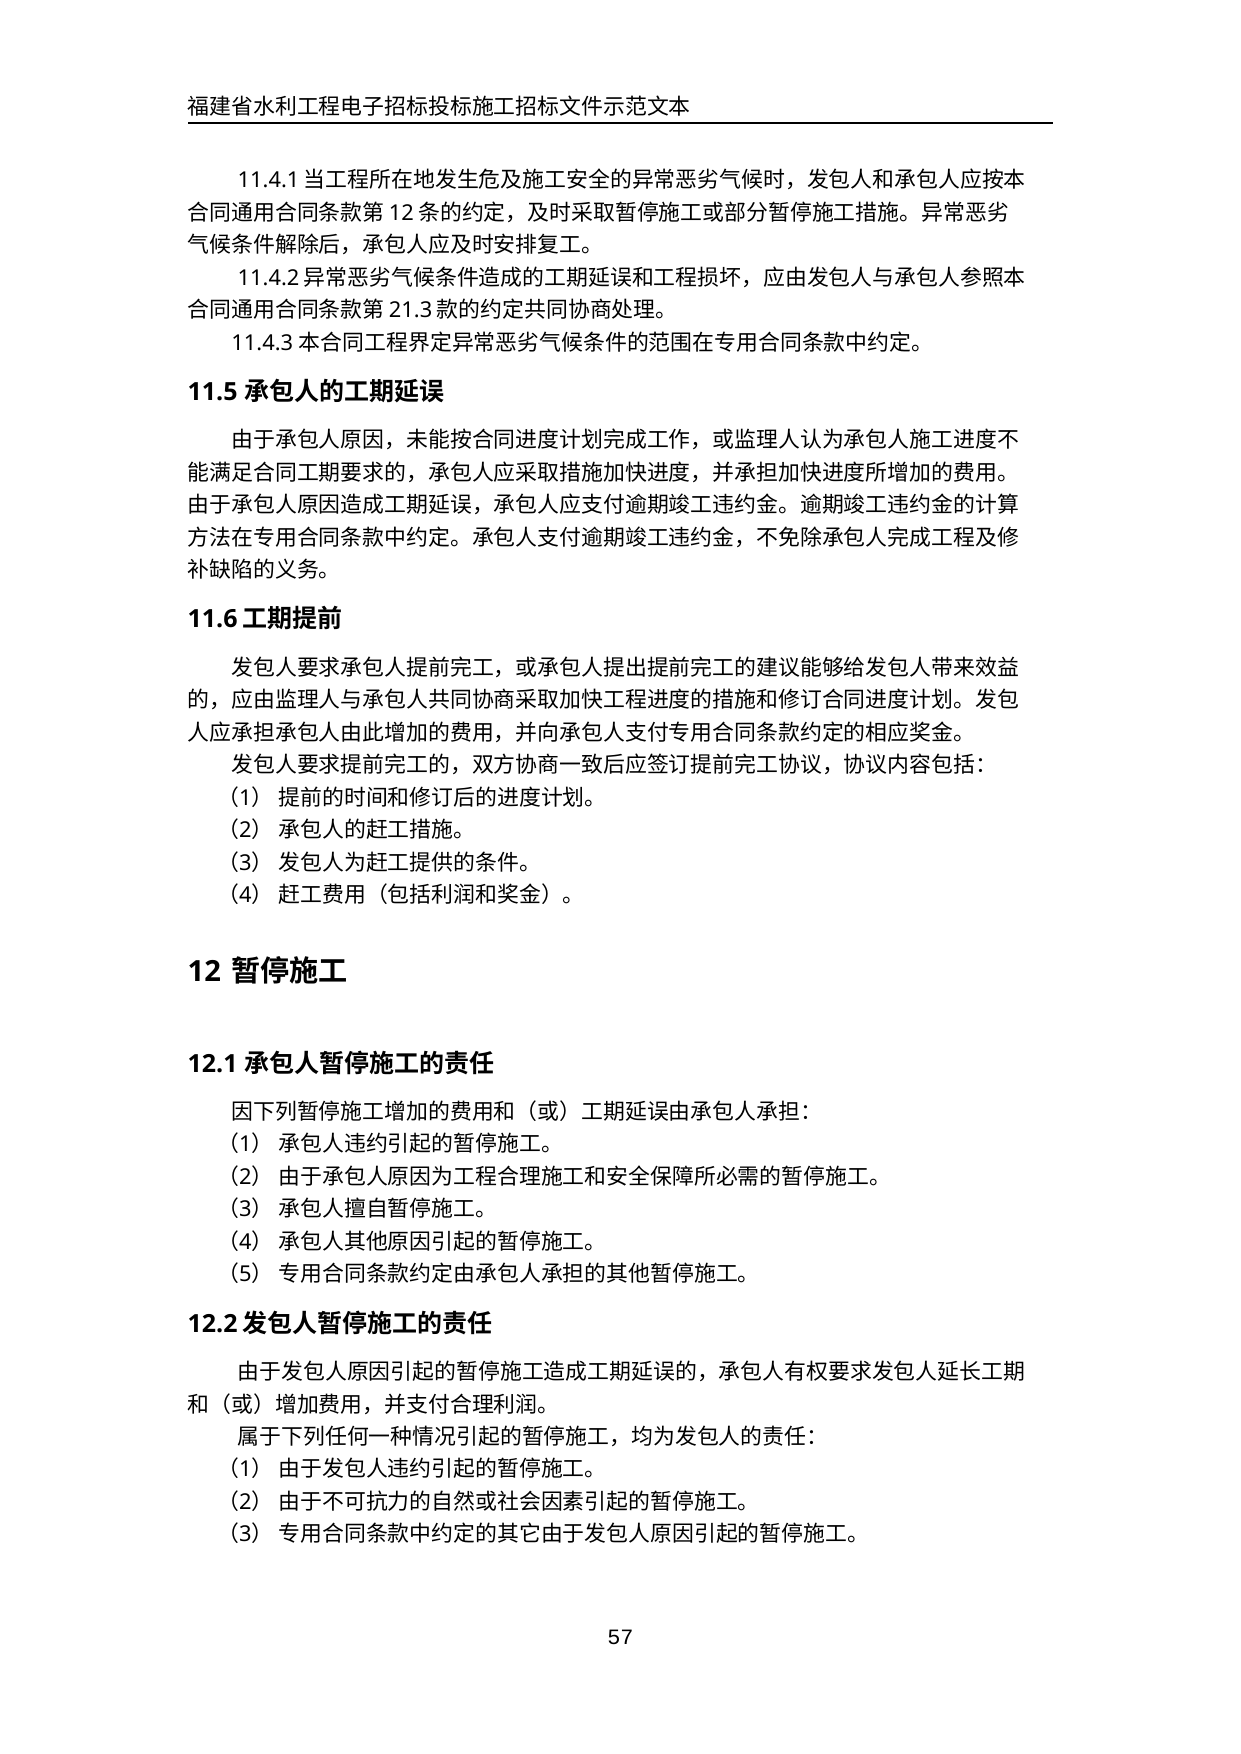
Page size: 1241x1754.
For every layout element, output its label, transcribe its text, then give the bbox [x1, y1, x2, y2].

text 因下列暂停施工增加的费用和（或）工期延误由承包人承担： [187, 1094, 1053, 1126]
text 11.4.3 本合同工程界定异常恶劣气候条件的范围在专用合同条款中约定。 [187, 324, 1027, 357]
text 12.2发包人暂停施工的责任 [187, 1289, 1053, 1354]
text 由于承包人原因，未能按合同进度计划完成工作，或监理人认为承包人施工进度不能满足合同工期要求的，承包人应采取措施加快进度，并承担加快进度所增加的费用。由于承包人原因造成工期延误，承包人应支付逾期竣工违约金。逾期竣工违约金的计算方法在专用合同条款中约定。承包人支付逾期竣工违约金，不免除承包人完成工程及修补缺陷的义务。 [187, 422, 1027, 584]
list 承包人违约引起的暂停施工。 [217, 1126, 1053, 1159]
text 11.5 承包人的工期延误 [187, 357, 1053, 422]
list 由于不可抗力的自然或社会因素引起的暂停施工。 [217, 1484, 1027, 1516]
text 属于下列任何一种情况引起的暂停施工，均为发包人的责任： [187, 1419, 1027, 1451]
list 专用合同条款中约定的其它由于发包人原因引起的暂停施工。 [217, 1516, 1027, 1549]
list 提前的时间和修订后的进度计划。 [217, 779, 1027, 812]
list 承包人擅自暂停施工。 [217, 1191, 1053, 1224]
text 由于发包人原因引起的暂停施工造成工期延误的，承包人有权要求发包人延长工期和（或）增加费用，并支付合理利润。 [187, 1354, 1027, 1419]
text 12.1 承包人暂停施工的责任 [187, 1029, 1053, 1094]
list 赶工费用（包括利润和奖金）。 [217, 877, 1027, 909]
subtitle 暂停施工 [187, 937, 1053, 1002]
list 发包人为赶工提供的条件。 [217, 844, 1027, 877]
list 承包人的赶工措施。 [217, 812, 1027, 844]
list 承包人其他原因引起的暂停施工。 [217, 1224, 1053, 1256]
text 11.4.1当工程所在地发生危及施工安全的异常恶劣气候时，发包人和承包人应按本合同通用合同条款第12条的约定，及时采取暂停施工或部分暂停施工措施。异常恶劣气候条件解除后，承包人应及时安排复工。 [187, 162, 1027, 259]
list 由于承包人原因为工程合理施工和安全保障所必需的暂停施工。 [217, 1159, 1053, 1191]
text 发包人要求承包人提前完工，或承包人提出提前完工的建议能够给发包人带来效益的，应由监理人与承包人共同协商采取加快工程进度的措施和修订合同进度计划。发包人应承担承包人由此增加的费用，并向承包人支付专用合同条款约定的相应奖金。 [187, 649, 1027, 747]
text 发包人要求提前完工的，双方协商一致后应签订提前完工协议，协议内容包括： [187, 747, 1027, 779]
list 由于发包人违约引起的暂停施工。 [217, 1451, 1027, 1484]
text 11.4.2异常恶劣气候条件造成的工期延误和工程损坏，应由发包人与承包人参照本合同通用合同条款第21.3款的约定共同协商处理。 [187, 259, 1027, 324]
text 11.6工期提前 [187, 584, 1053, 649]
list 专用合同条款约定由承包人承担的其他暂停施工。 [217, 1256, 1053, 1289]
